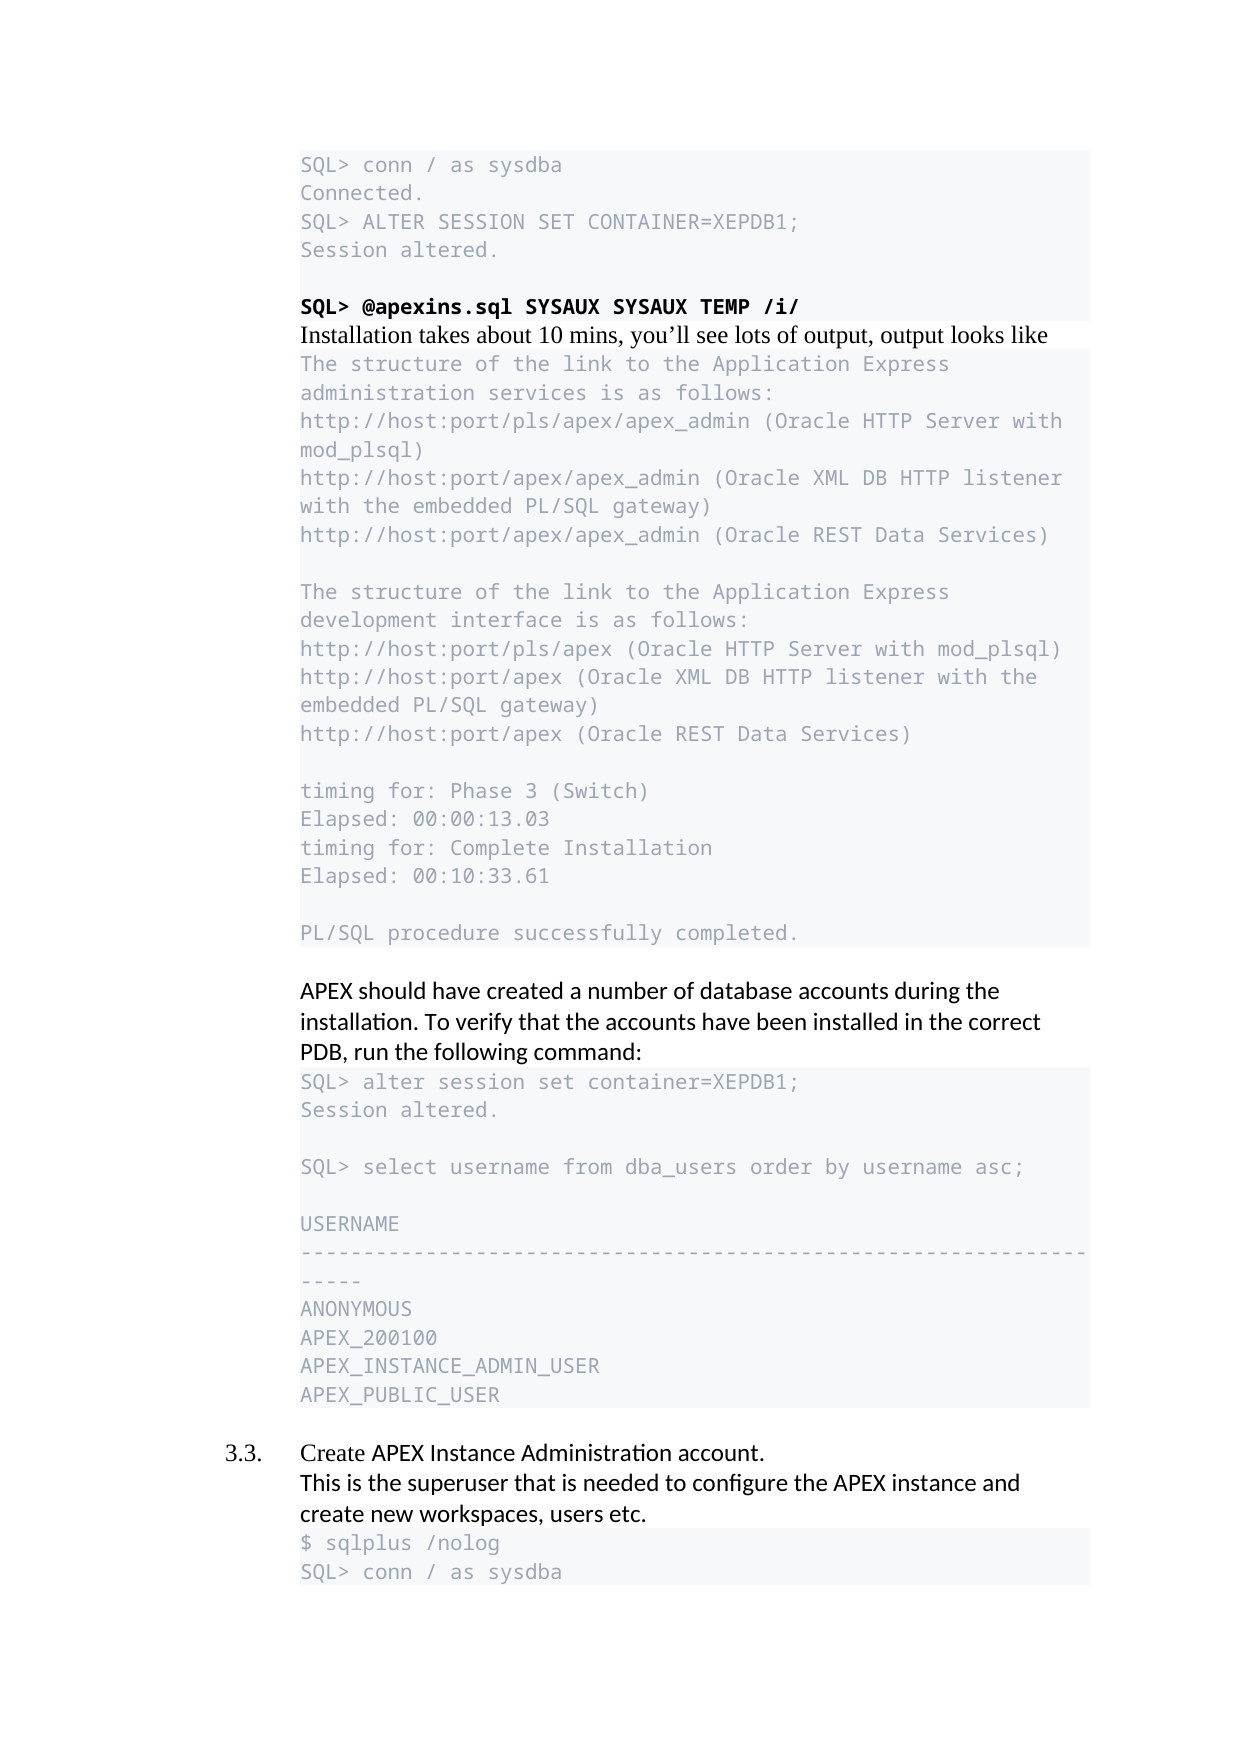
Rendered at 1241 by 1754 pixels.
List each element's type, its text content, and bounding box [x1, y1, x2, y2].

list This is the superuser that is needed to configure the APEX instance and create new workspaces, users etc. [300, 1467, 1090, 1528]
list APEX_PUBLIC_USER [300, 1380, 1090, 1408]
list Elapsed: 00:10:33.61 [300, 861, 1090, 890]
list SQL> select username from dba_users order by username asc; [300, 1152, 1090, 1181]
list SQL> conn / as sysdba [300, 1557, 1090, 1585]
list APEX_INSTANCE_ADMIN_USER [300, 1351, 1090, 1380]
list $ sqlplus /nolog [300, 1528, 1090, 1557]
list Connected. [300, 178, 1090, 207]
list timing for: Phase 3 (Switch) [300, 776, 1090, 804]
list http://host:port/apex/apex_admin (Oracle XML DB HTTP listener with the embedded PL/SQL gateway) [300, 463, 1090, 520]
list http://host:port/apex/apex_admin (Oracle REST Data Services) [300, 520, 1090, 548]
list Session altered. [300, 235, 1090, 264]
list -------------------------------------------------------------------- [300, 1237, 1090, 1294]
list The structure of the link to the Application Express administration services is as follows: [300, 349, 1090, 406]
list SQL> ALTER SESSION SET CONTAINER=XEPDB1; [300, 207, 1090, 235]
list http://host:port/pls/apex/apex_admin (Oracle HTTP Server with mod_plsql) [300, 406, 1090, 463]
list http://host:port/apex (Oracle REST Data Services) [300, 719, 1090, 747]
list Create APEX Instance Administration account. [225, 1437, 1090, 1467]
list The structure of the link to the Application Express development interface is as follows: [300, 577, 1090, 634]
list timing for: Complete Installation [300, 833, 1090, 861]
list APEX_200100 [300, 1323, 1090, 1351]
list PL/SQL procedure successfully completed. [300, 918, 1090, 947]
list SQL> @apexins.sql SYSAUX SYSAUX TEMP /i/ [300, 292, 1090, 321]
list Session altered. [300, 1095, 1090, 1124]
list http://host:port/pls/apex (Oracle HTTP Server with mod_plsql) [300, 634, 1090, 662]
list USERNAME [300, 1209, 1090, 1237]
list Elapsed: 00:00:13.03 [300, 804, 1090, 833]
list SQL> alter session set container=XEPDB1; [300, 1067, 1090, 1095]
list http://host:port/apex (Oracle XML DB HTTP listener with the embedded PL/SQL gateway) [300, 662, 1090, 719]
list APEX should have created a number of database accounts during the installation. To verify that the accounts have been installed in the correct PDB, run the following command: [300, 975, 1090, 1067]
list ANONYMOUS [300, 1294, 1090, 1323]
list SQL> conn / as sysdba [300, 150, 1090, 178]
list Installation takes about 10 mins, you’ll see lots of output, output looks like [300, 321, 1090, 349]
